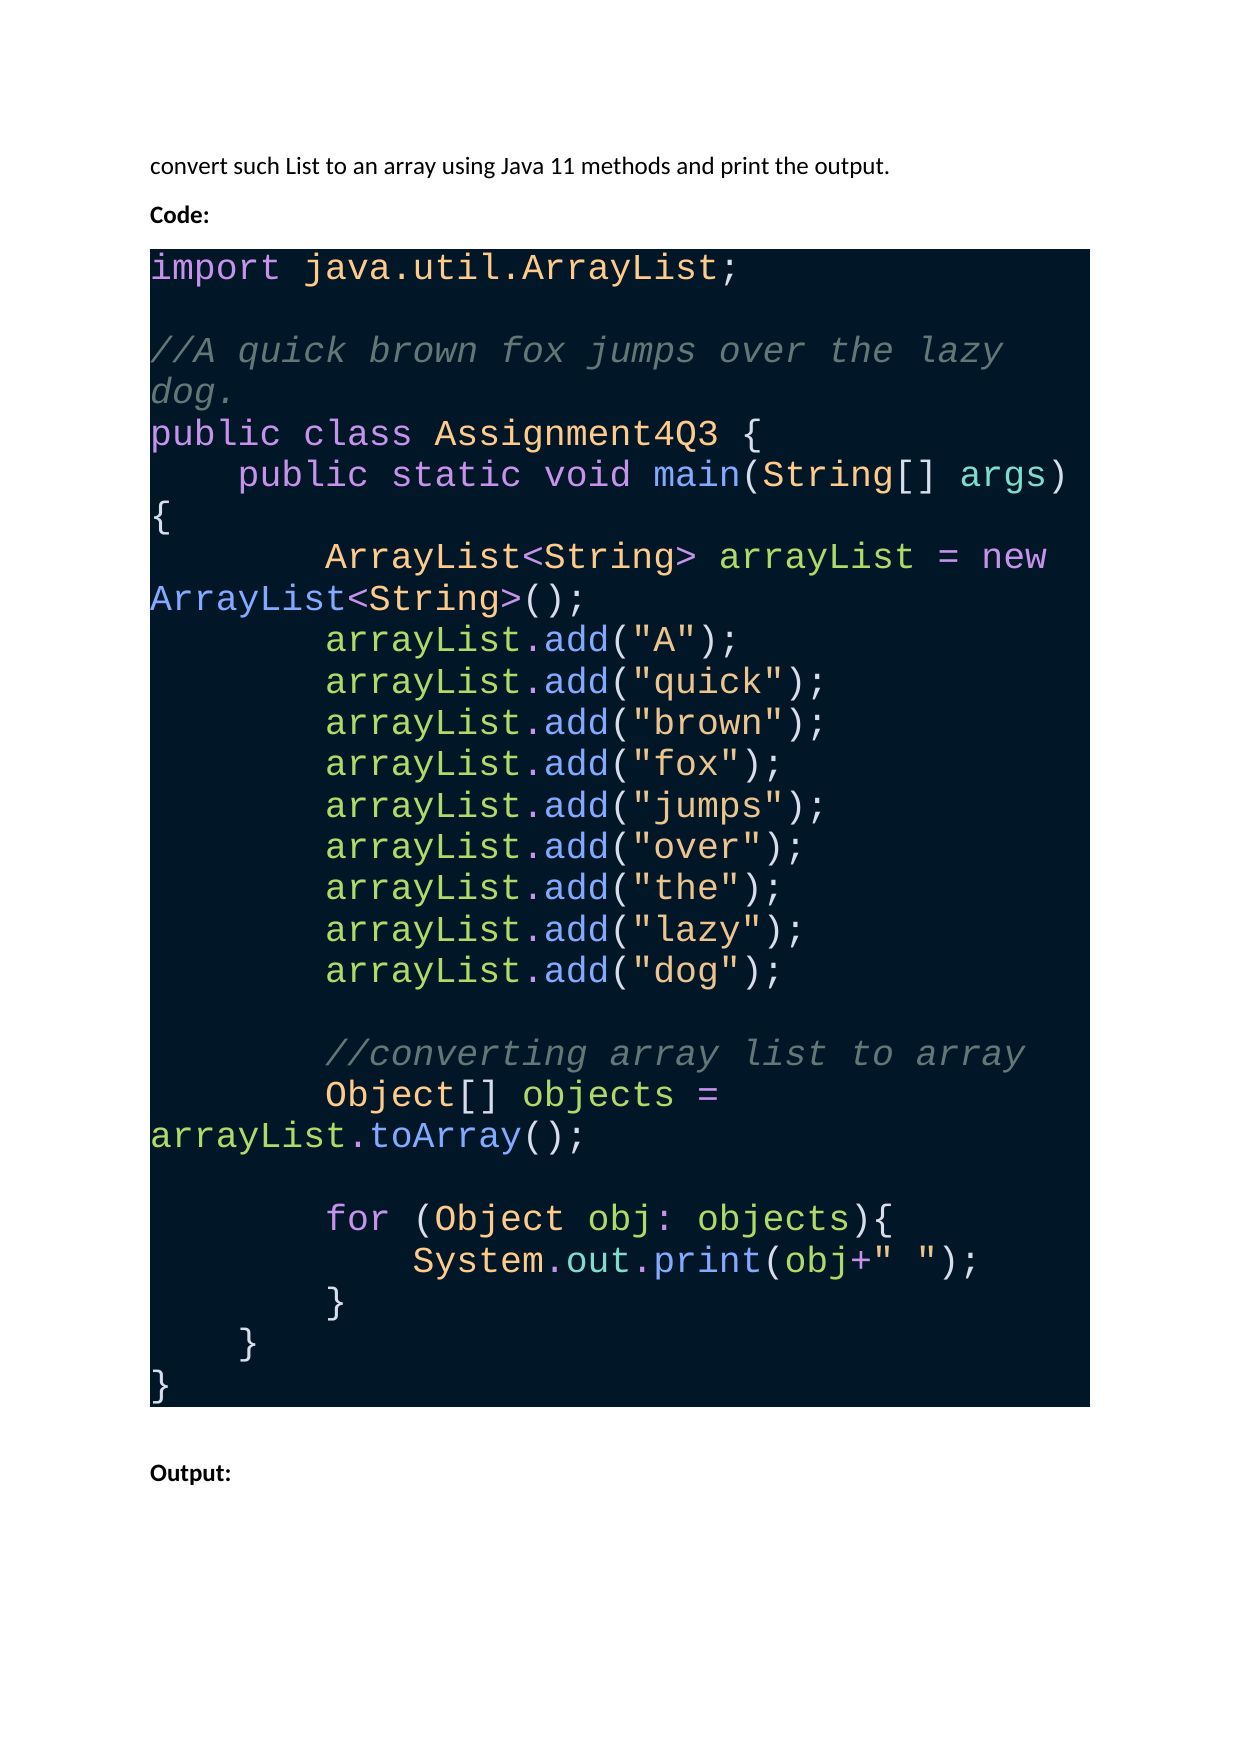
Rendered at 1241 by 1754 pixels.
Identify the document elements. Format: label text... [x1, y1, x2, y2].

text convert such List to an array using Java 11 methods and print the output. [150, 150, 1090, 181]
text Output: [150, 1457, 1090, 1487]
text Code: [150, 199, 1090, 230]
text import java.util.ArrayList; //A quick brown fox jumps over the lazy dog. public class Assignment4Q3 { public static void main(String[] args) { ArrayList<String> arrayList = new ArrayList<String>(); arrayList.add("A"); arrayList.add("quick"); arrayList.add("brown"); arrayList.add("fox"); arrayList.add("jumps"); arrayList.add("over"); arrayList.add("the"); arrayList.add("lazy"); arrayList.add("dog"); //converting array list to array Object[] objects = arrayList.toArray(); for (Object obj: objects){ System.out.print(obj+" "); } } } [150, 249, 1090, 1407]
